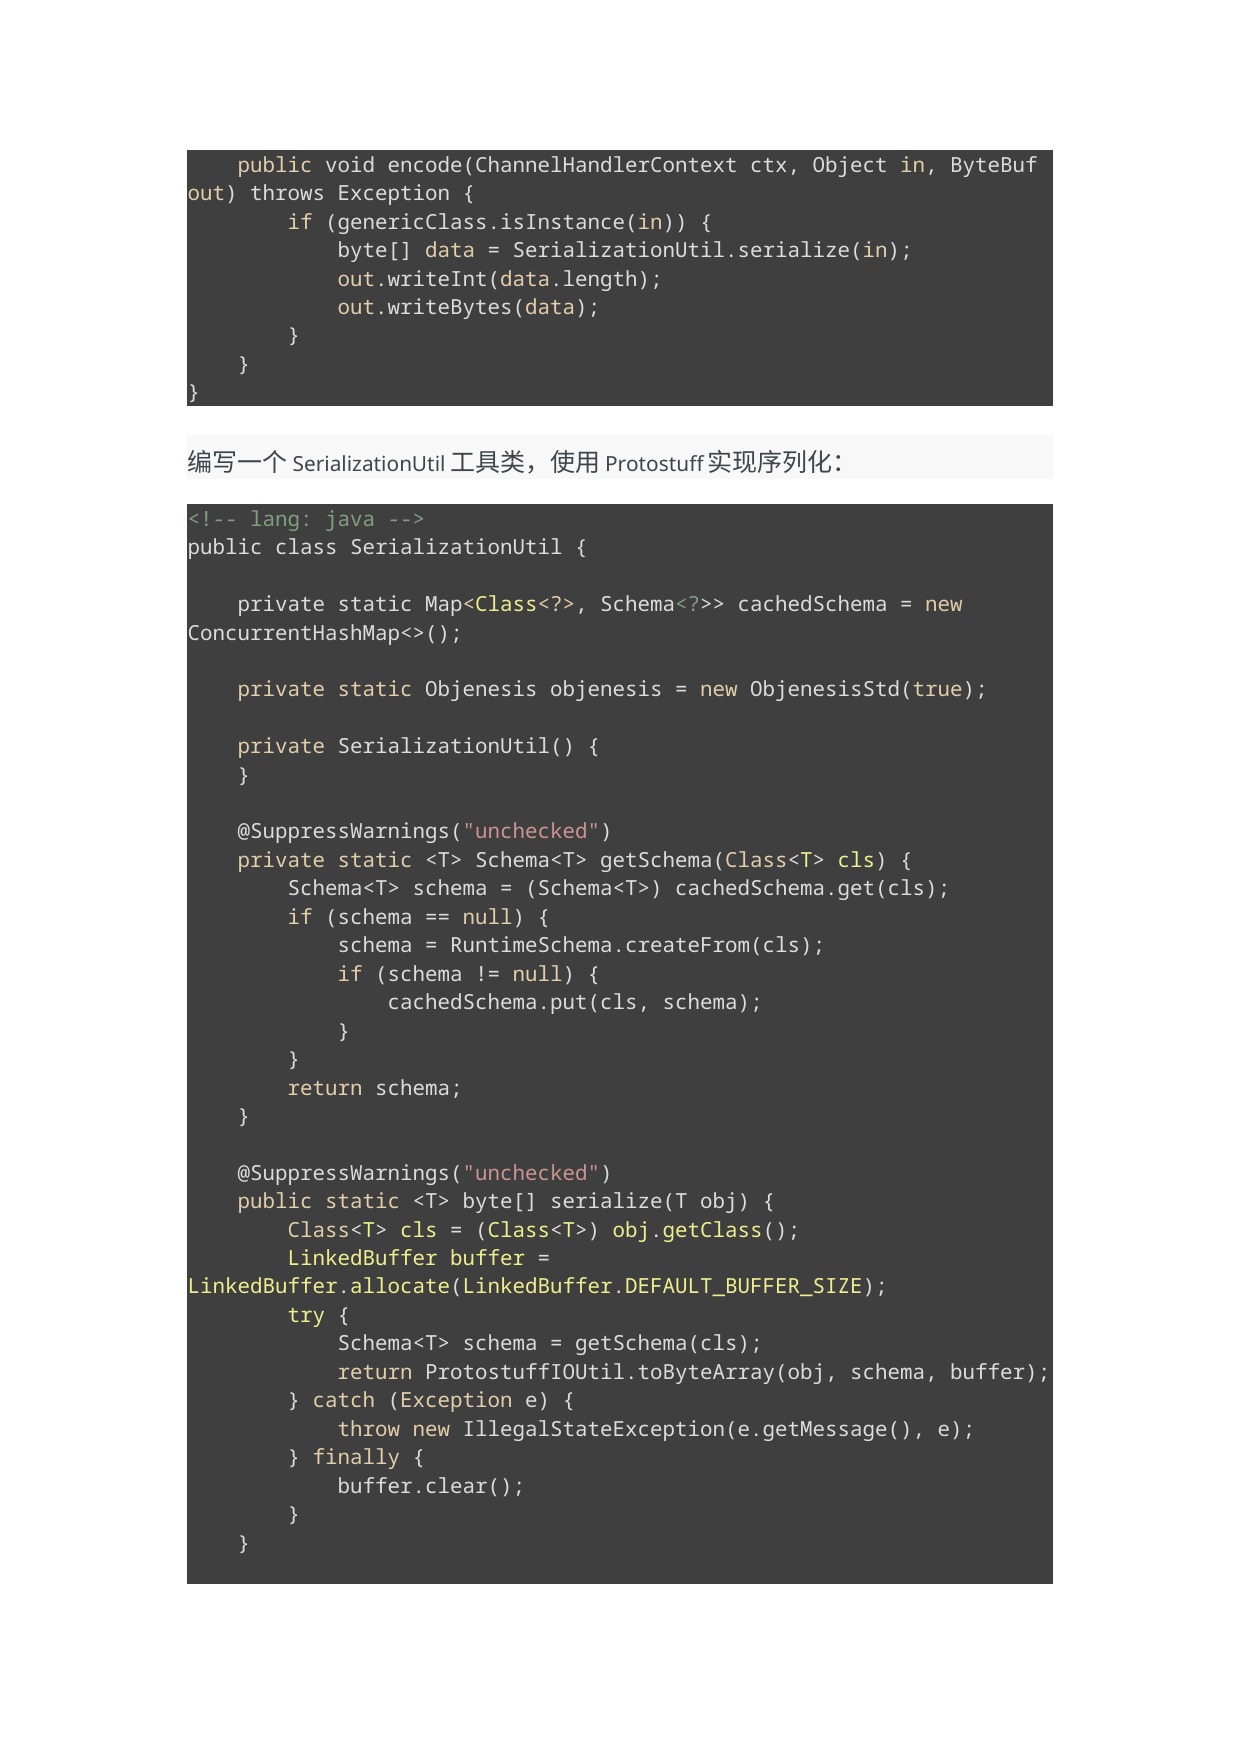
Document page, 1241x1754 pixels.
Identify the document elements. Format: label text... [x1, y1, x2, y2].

text @SuppressWarnings("unchecked") [187, 1158, 1053, 1186]
text } [187, 760, 1053, 788]
text public static <T> byte[] serialize(T obj) { [187, 1186, 1053, 1215]
text return ProtostuffIOUtil.toByteArray(obj, schema, buffer); [187, 1357, 1053, 1385]
text Schema<T> schema = getSchema(cls); [187, 1328, 1053, 1357]
text buffer.clear(); [187, 1471, 1053, 1499]
text } [187, 377, 1053, 406]
text byte[] data = SerializationUtil.serialize(in); [187, 235, 1053, 264]
text throw new IllegalStateException(e.getMessage(), e); [187, 1414, 1053, 1442]
text cachedSchema.put(cls, schema); [187, 987, 1053, 1016]
text if (schema == null) { [187, 902, 1053, 930]
text } [187, 1101, 1053, 1129]
text private SerializationUtil() { [187, 731, 1053, 760]
text private static <T> Schema<T> getSchema(Class<T> cls) { [187, 845, 1053, 873]
text } [187, 1528, 1053, 1556]
text @SuppressWarnings("unchecked") [187, 817, 1053, 845]
text } [187, 1499, 1053, 1528]
text Schema<T> schema = (Schema<T>) cachedSchema.get(cls); [187, 873, 1053, 902]
text } finally { [187, 1442, 1053, 1471]
text } [187, 1044, 1053, 1073]
text out.writeBytes(data); [187, 292, 1053, 321]
text if (genericClass.isInstance(in)) { [187, 207, 1053, 235]
text private static Map<Class<?>, Schema<?>> cachedSchema = new ConcurrentHashMap<>(); [187, 589, 1053, 646]
text } catch (Exception e) { [187, 1385, 1053, 1414]
text schema = RuntimeSchema.createFrom(cls); [187, 930, 1053, 959]
text 编写一个SerializationUtil工具类，使用Protostuff实现序列化： [187, 435, 1053, 479]
text } [187, 1016, 1053, 1044]
text public void encode(ChannelHandlerContext ctx, Object in, ByteBuf out) throws Exception { [187, 150, 1053, 207]
text Class<T> cls = (Class<T>) obj.getClass(); [187, 1215, 1053, 1243]
text public class SerializationUtil { [187, 532, 1053, 561]
text private static Objenesis objenesis = new ObjenesisStd(true); [187, 674, 1053, 703]
text if (schema != null) { [187, 959, 1053, 987]
text } [187, 321, 1053, 349]
text return schema; [187, 1073, 1053, 1101]
text LinkedBuffer buffer = LinkedBuffer.allocate(LinkedBuffer.DEFAULT_BUFFER_SIZE); [187, 1243, 1053, 1300]
text <!-- lang: java --> [187, 504, 1053, 532]
text } [187, 349, 1053, 377]
text out.writeInt(data.length); [187, 264, 1053, 292]
text try { [187, 1300, 1053, 1328]
